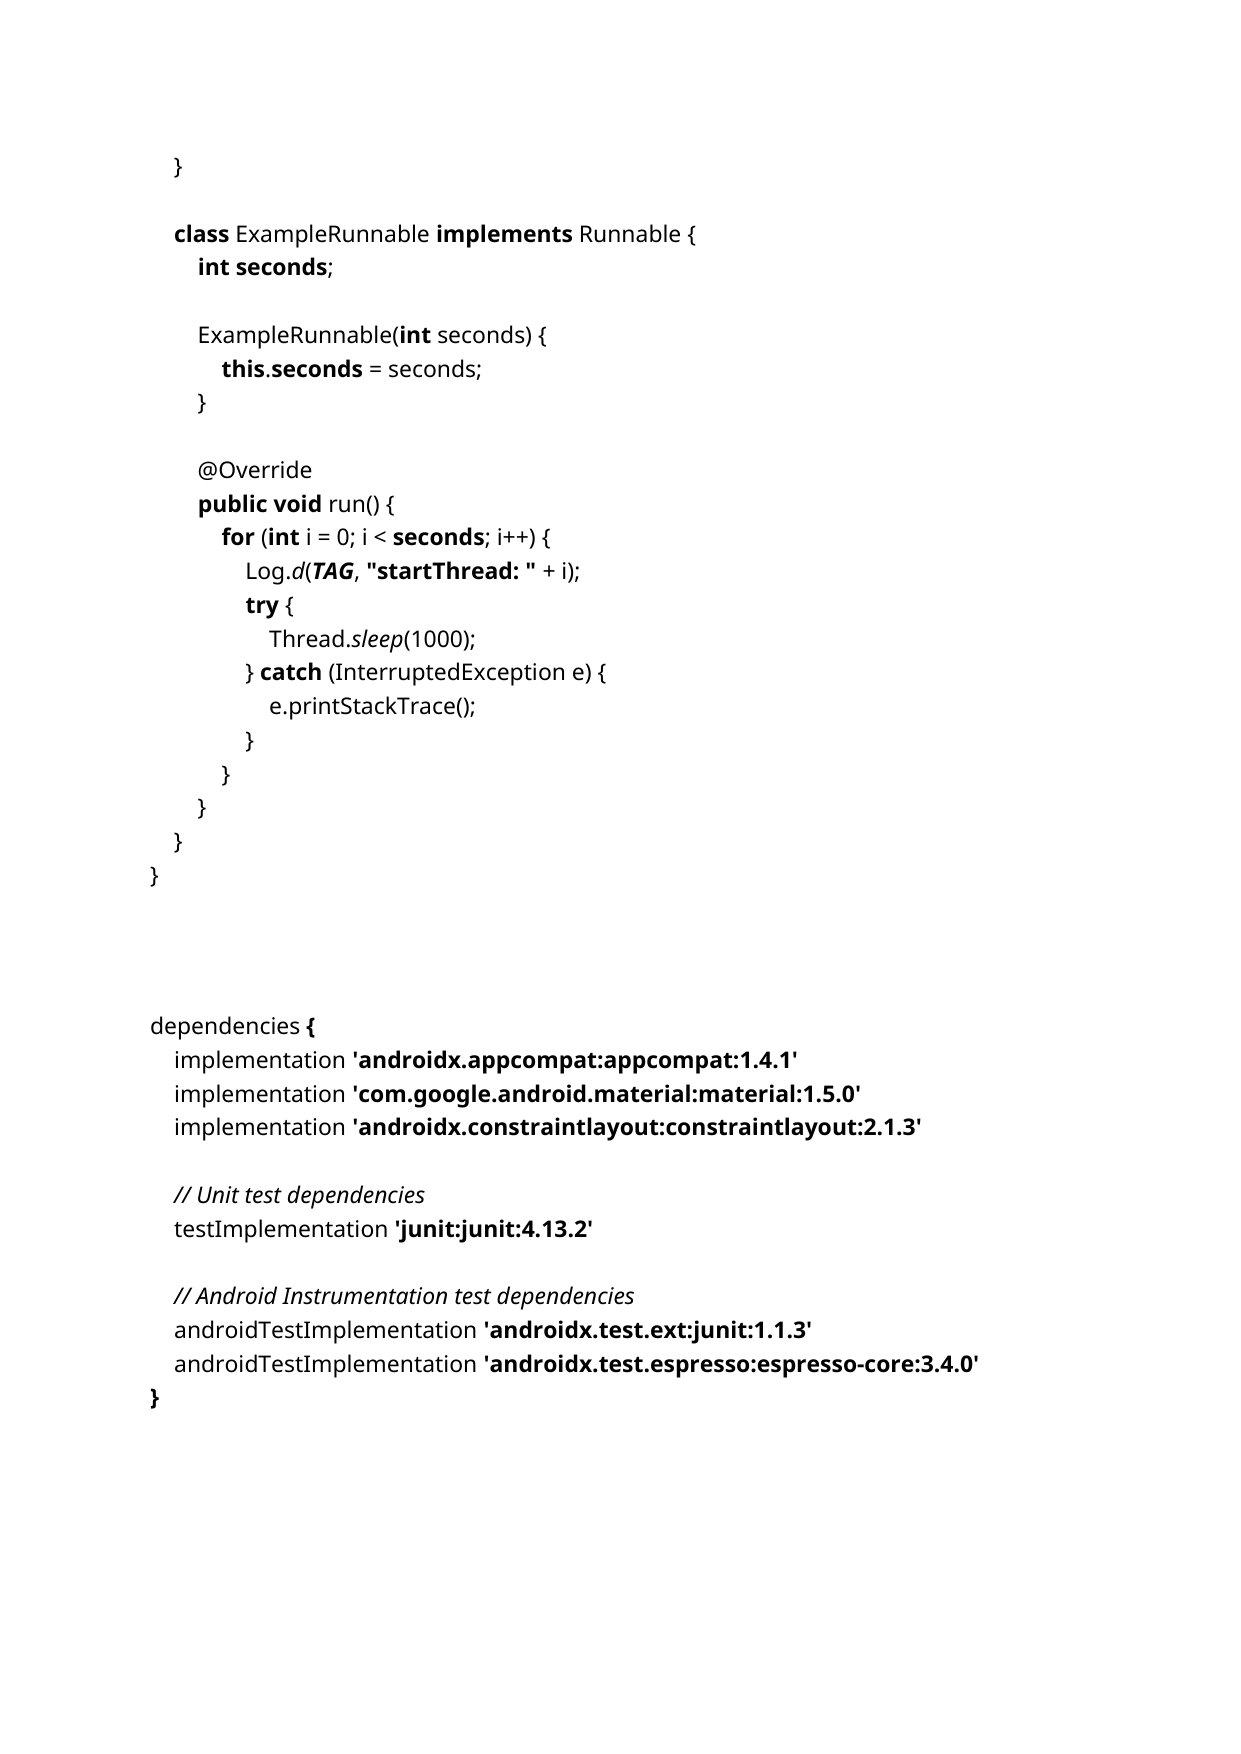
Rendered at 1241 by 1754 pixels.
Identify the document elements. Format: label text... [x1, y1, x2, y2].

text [150, 150, 1090, 890]
text dependencies { implementation 'androidx.appcompat:appcompat:1.4.1' implementation 'com.google.android.material:material:1.5.0' implementation 'androidx.constraintlayout:constraintlayout:2.1.3' // Unit test dependencies testImplementation 'junit:junit:4.13.2' // Android Instrumentation test dependencies androidTestImplementation 'androidx.test.ext:junit:1.1.3' androidTestImplementation 'androidx.test.espresso:espresso-core:3.4.0' } [150, 1010, 1090, 1412]
